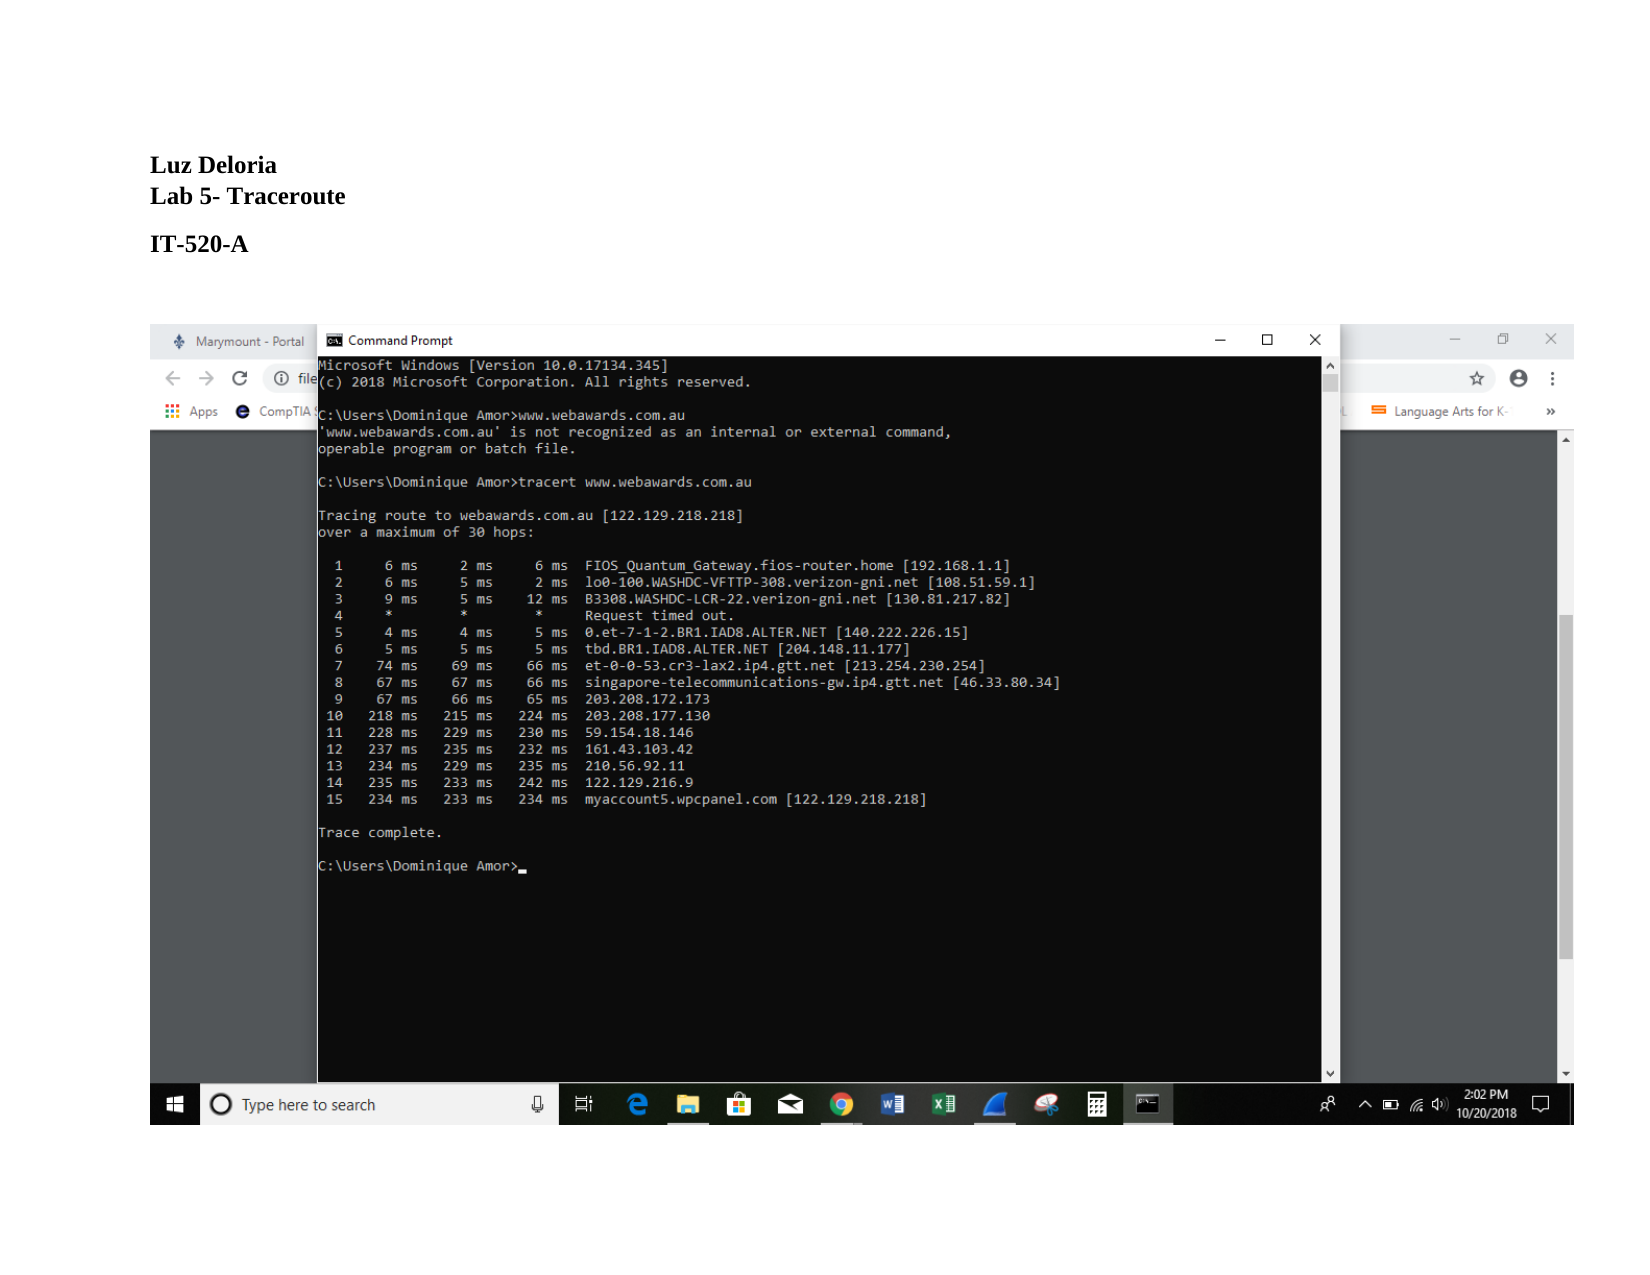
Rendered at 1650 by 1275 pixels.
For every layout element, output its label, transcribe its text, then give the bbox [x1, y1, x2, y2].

text Luz Deloria [150, 150, 1500, 179]
text IT-520-A [150, 229, 1500, 257]
text Lab 5- Traceroute [150, 181, 1500, 210]
picture [150, 324, 1574, 1125]
